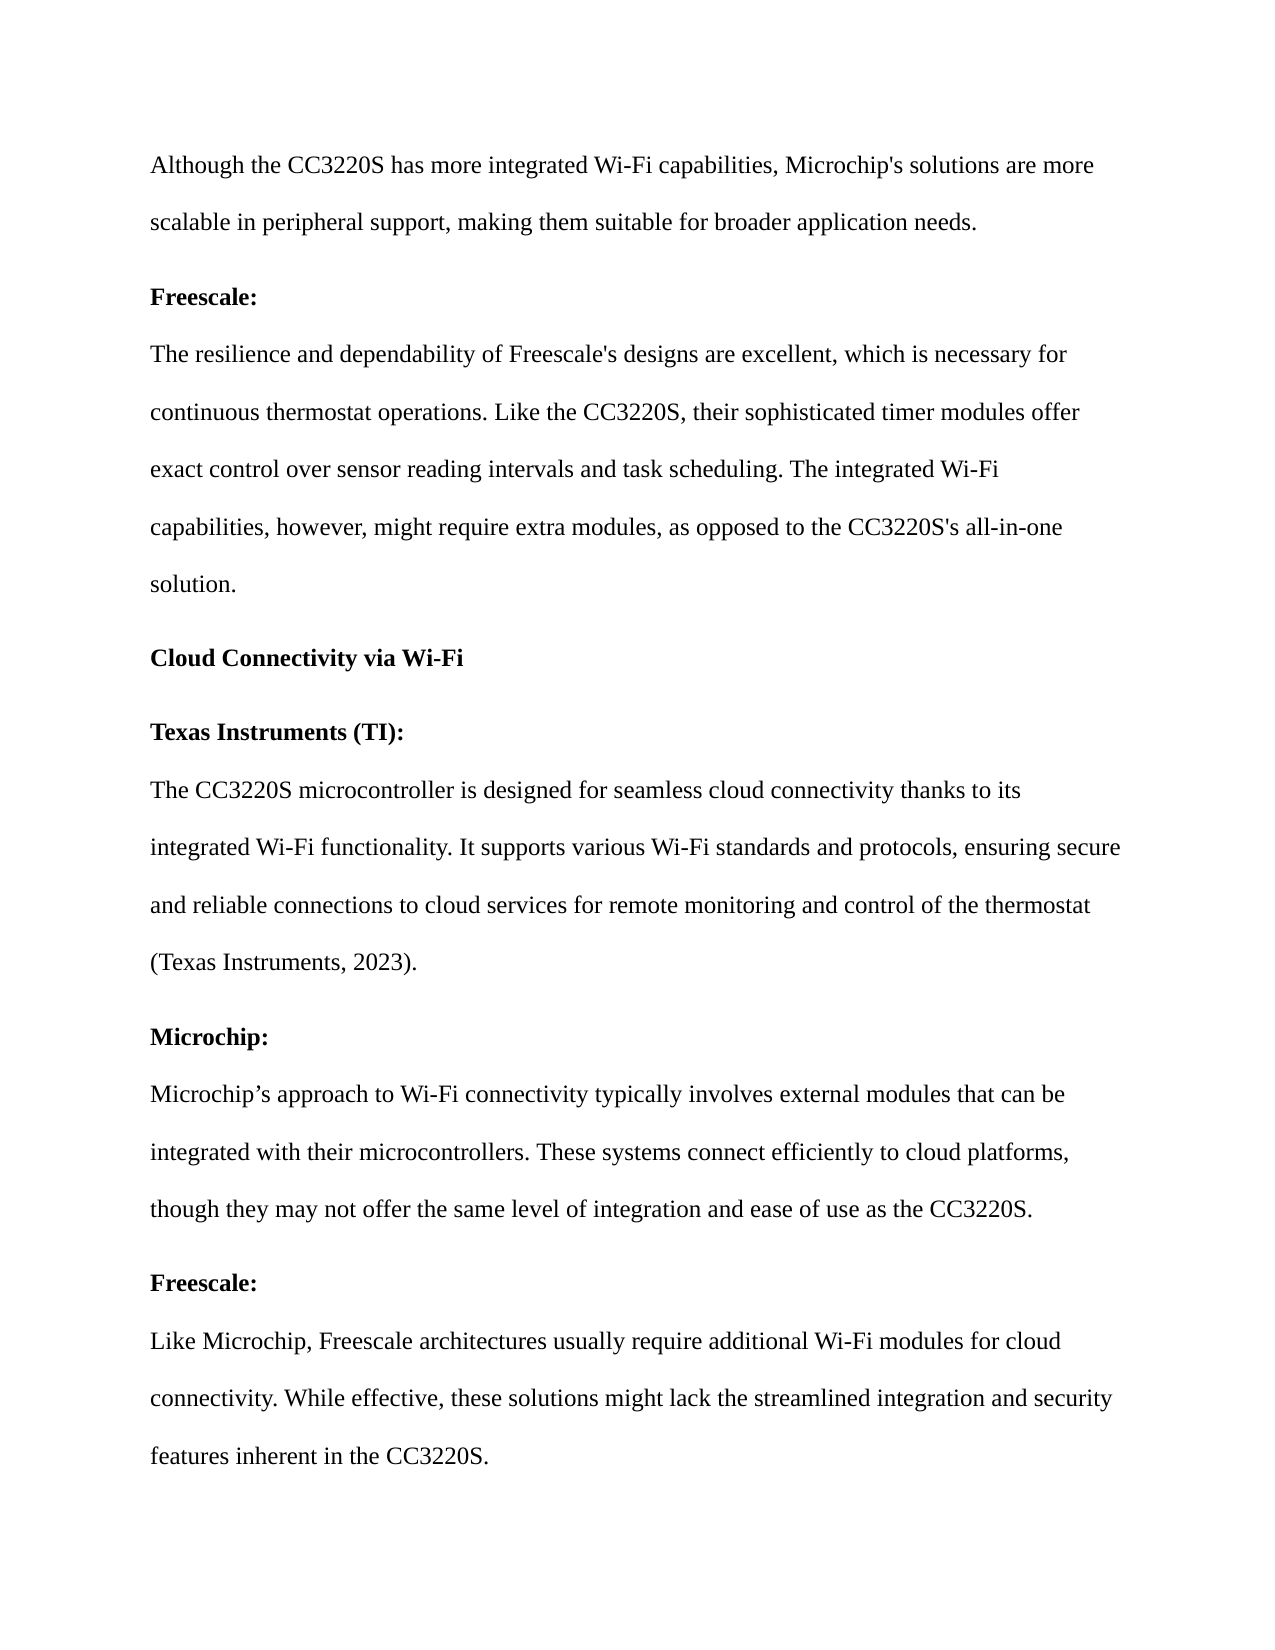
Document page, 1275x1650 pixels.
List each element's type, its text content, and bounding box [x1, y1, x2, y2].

text Freescale: The resilience and dependability of Freescale's designs are excellent, which is necessary for continuous thermostat operations. Like the CC3220S, their sophisticated timer modules offer exact control over sensor reading intervals and task scheduling. The integrated Wi-Fi capabilities, however, might require extra modules, as opposed to the CC3220S's all-in-one solution. [150, 282, 1125, 598]
text Texas Instruments (TI): The CC3220S microcontroller is designed for seamless cloud connectivity thanks to its integrated Wi-Fi functionality. It supports various Wi-Fi standards and protocols, ensuring secure and reliable connections to cloud services for remote monitoring and control of the thermostat (Texas Instruments, 2023). [150, 717, 1125, 976]
text Microchip: Microchip’s approach to Wi-Fi connectivity typically involves external modules that can be integrated with their microcontrollers. These systems connect efficiently to cloud platforms, though they may not offer the same level of integration and ease of use as the CC3220S. [150, 1022, 1125, 1223]
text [150, 150, 1125, 236]
text Cloud Connectivity via Wi-Fi [150, 643, 1125, 672]
text Freescale: Like Microchip, Freescale architectures usually require additional Wi-Fi modules for cloud connectivity. While effective, these solutions might lack the streamlined integration and security features inherent in the CC3220S. [150, 1268, 1125, 1469]
